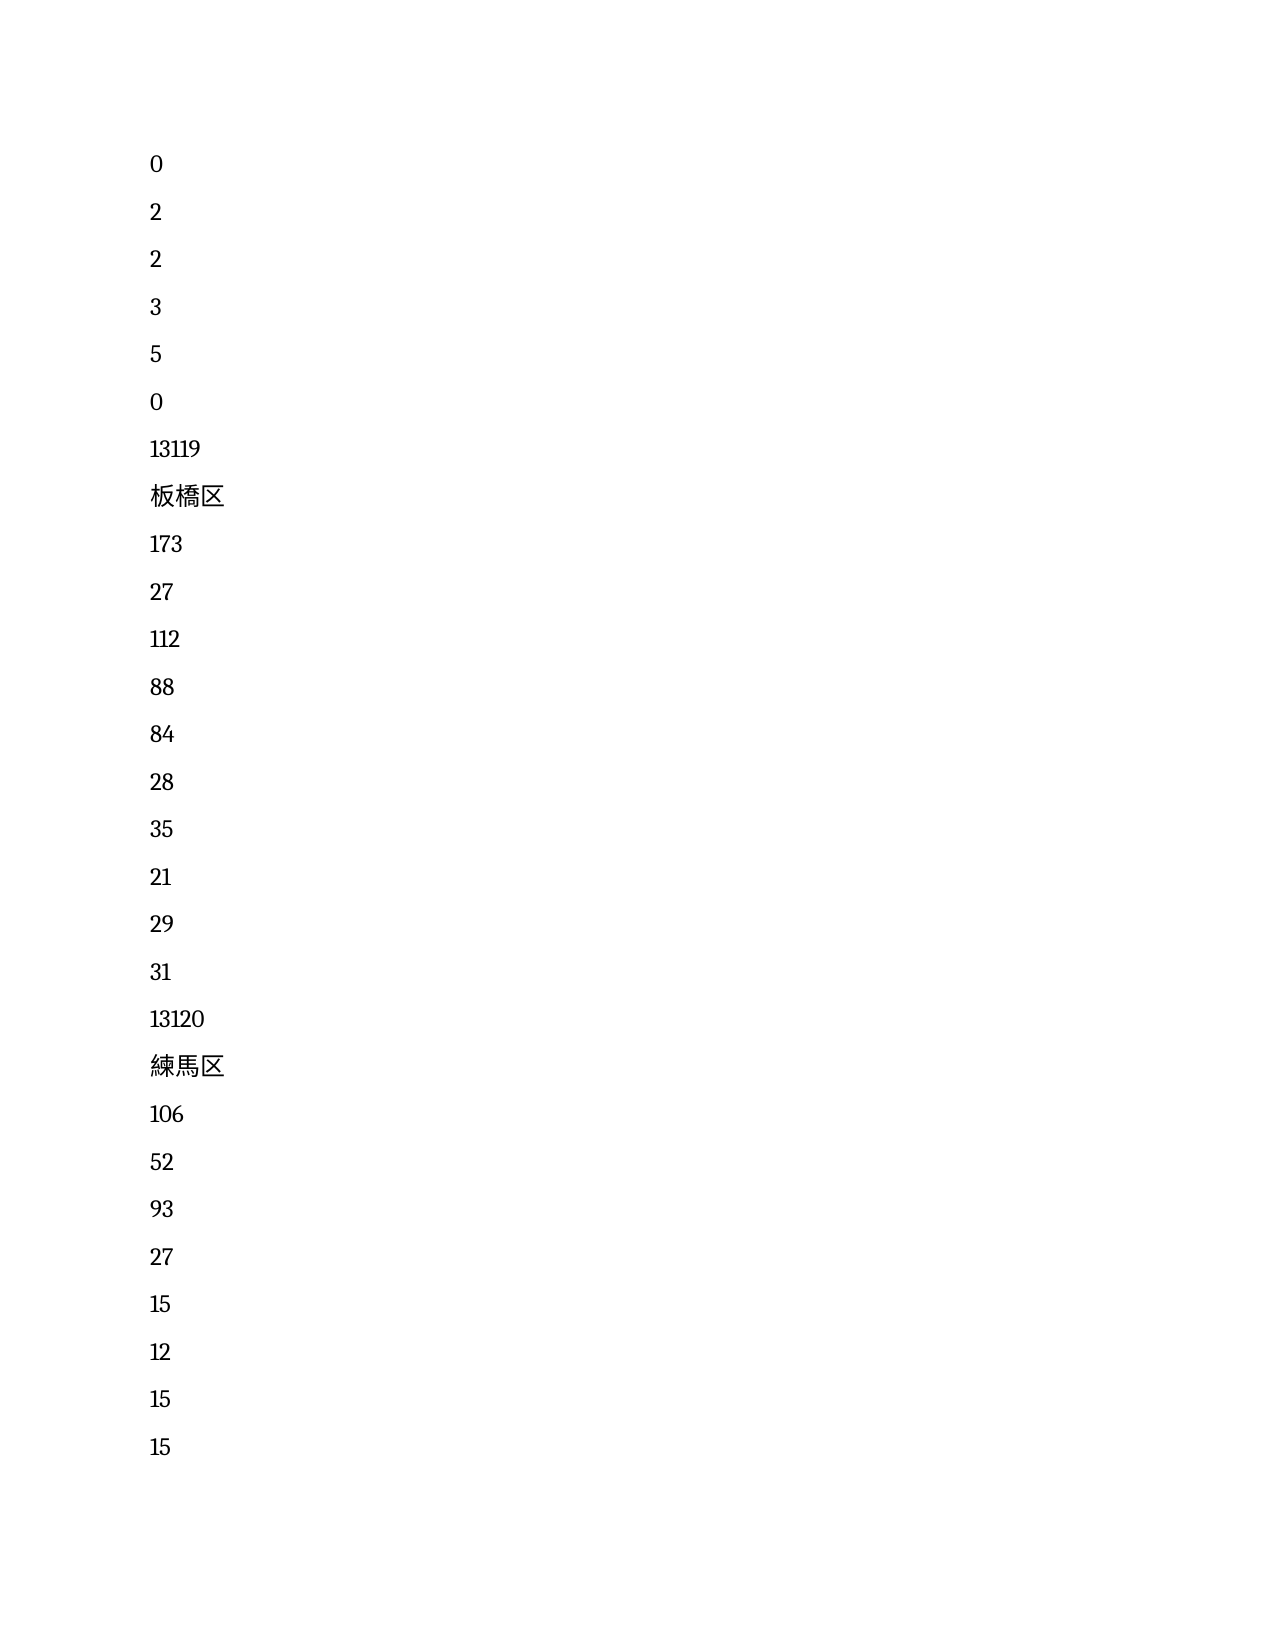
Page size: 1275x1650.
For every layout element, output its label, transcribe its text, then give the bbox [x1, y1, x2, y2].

text 2 [150, 245, 1125, 274]
text 12 [150, 1337, 1125, 1366]
text 21 [150, 862, 1125, 891]
text 15 [150, 1290, 1125, 1319]
text 88 [150, 672, 1125, 701]
text 3 [150, 292, 1125, 321]
text 28 [150, 767, 1125, 796]
text 5 [150, 340, 1125, 369]
text 2 [150, 197, 1125, 226]
text 84 [150, 720, 1125, 749]
text 練馬区 [150, 1052, 1125, 1081]
text 173 [150, 530, 1125, 559]
text 29 [150, 910, 1125, 939]
text 93 [150, 1195, 1125, 1224]
text 35 [150, 815, 1125, 844]
text 13119 [150, 435, 1125, 464]
text 106 [150, 1100, 1125, 1129]
text 112 [150, 625, 1125, 654]
text 27 [150, 577, 1125, 606]
text 0 [150, 150, 1125, 179]
text 0 [150, 387, 1125, 416]
text 13120 [150, 1005, 1125, 1034]
text 31 [150, 957, 1125, 986]
text 15 [150, 1385, 1125, 1414]
text 15 [150, 1432, 1125, 1461]
text 板橋区 [150, 482, 1125, 511]
text 27 [150, 1242, 1125, 1271]
text 52 [150, 1147, 1125, 1176]
